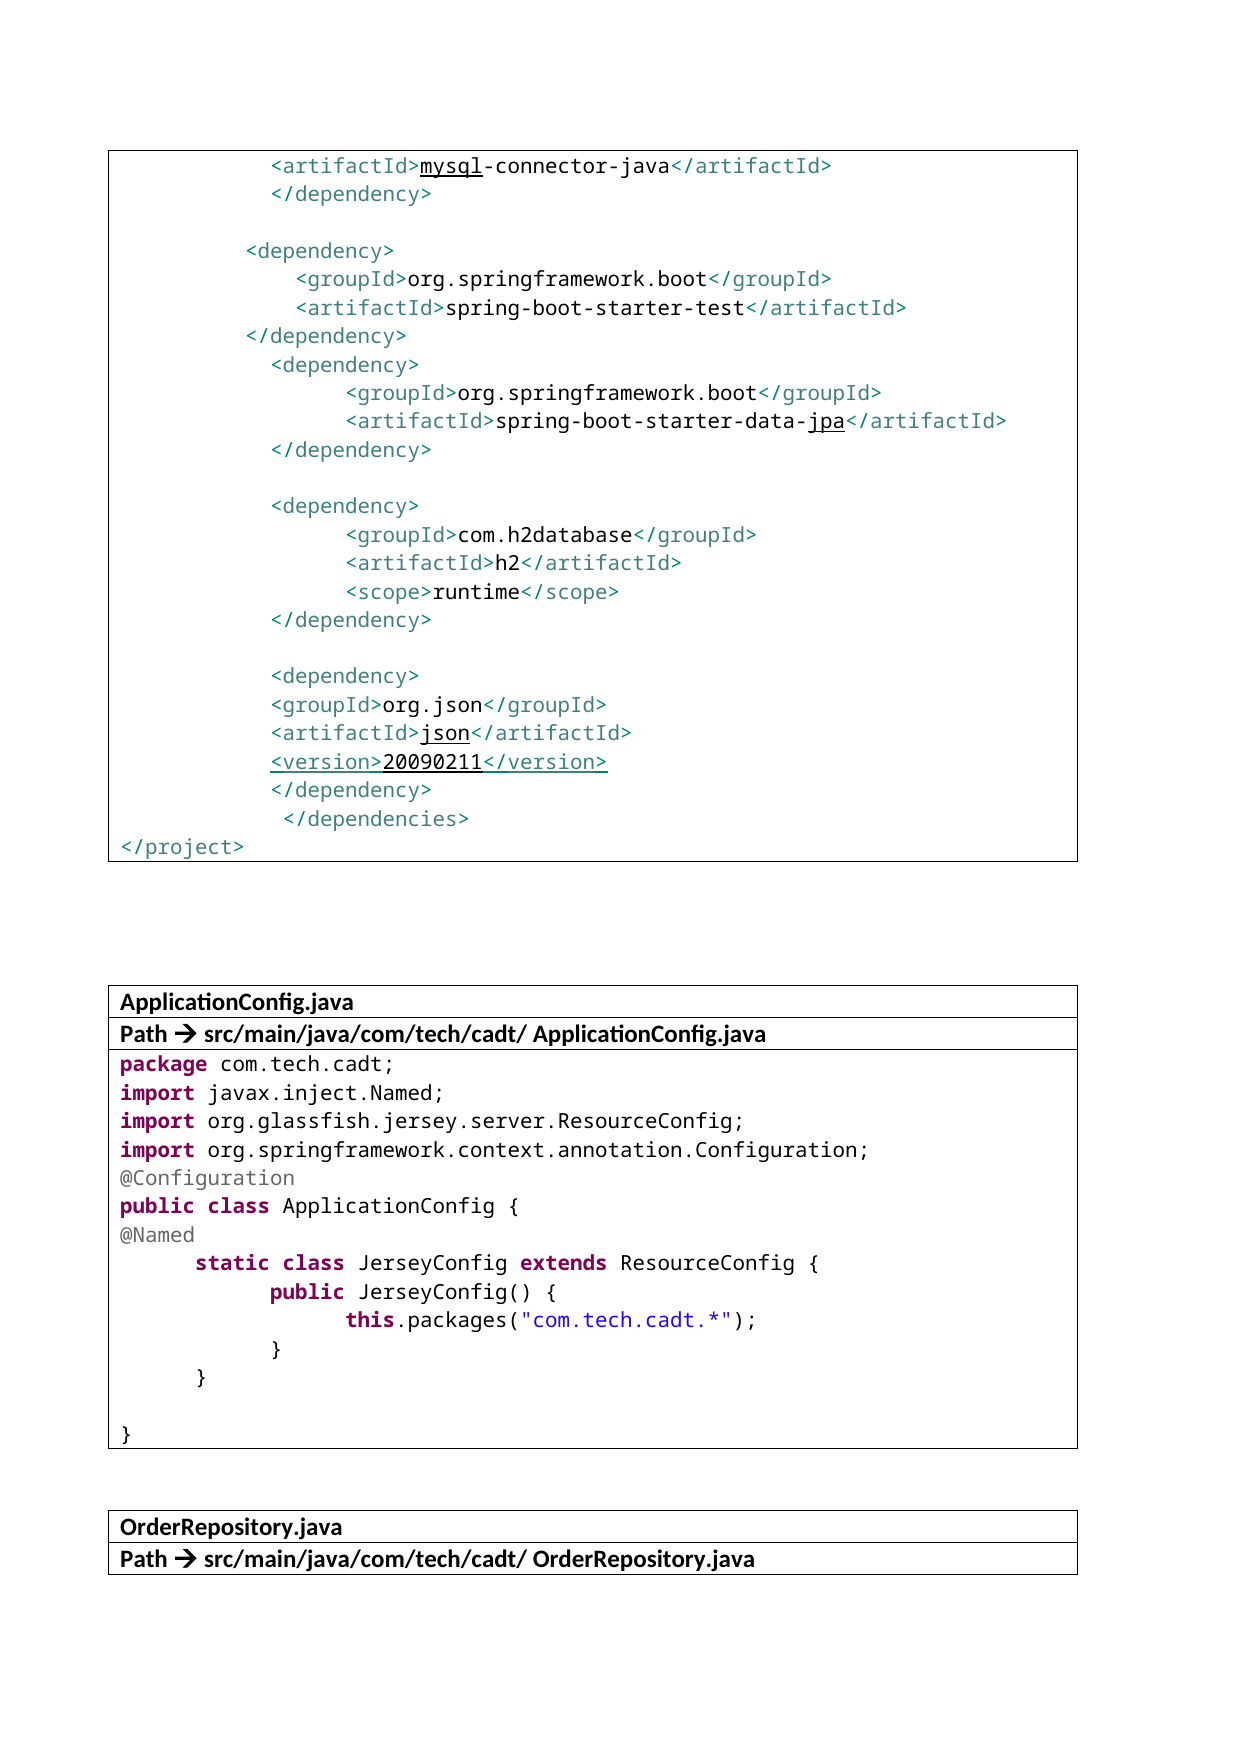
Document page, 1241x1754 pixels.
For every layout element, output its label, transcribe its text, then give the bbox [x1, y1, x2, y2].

table_cell Path src/main/java/com/tech/cadt/ ApplicationConfig.java [109, 1018, 1077, 1048]
table_cell Path src/main/java/com/tech/cadt/ OrderRepository.java [109, 1543, 1077, 1573]
table_header OrderRepository.java [109, 1511, 1077, 1542]
table_cell package com.tech.cadt; import javax.inject.Named; import org.glassfish.jersey.server.ResourceConfig; import org.springframework.context.annotation.Configuration; @Configuration public class ApplicationConfig { @Named static class JerseyConfig extends ResourceConfig { public JerseyConfig() { this.packages("com.tech.cadt.*"); } } } [109, 1050, 1077, 1448]
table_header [109, 151, 1077, 861]
table_header ApplicationConfig.java [109, 986, 1077, 1017]
